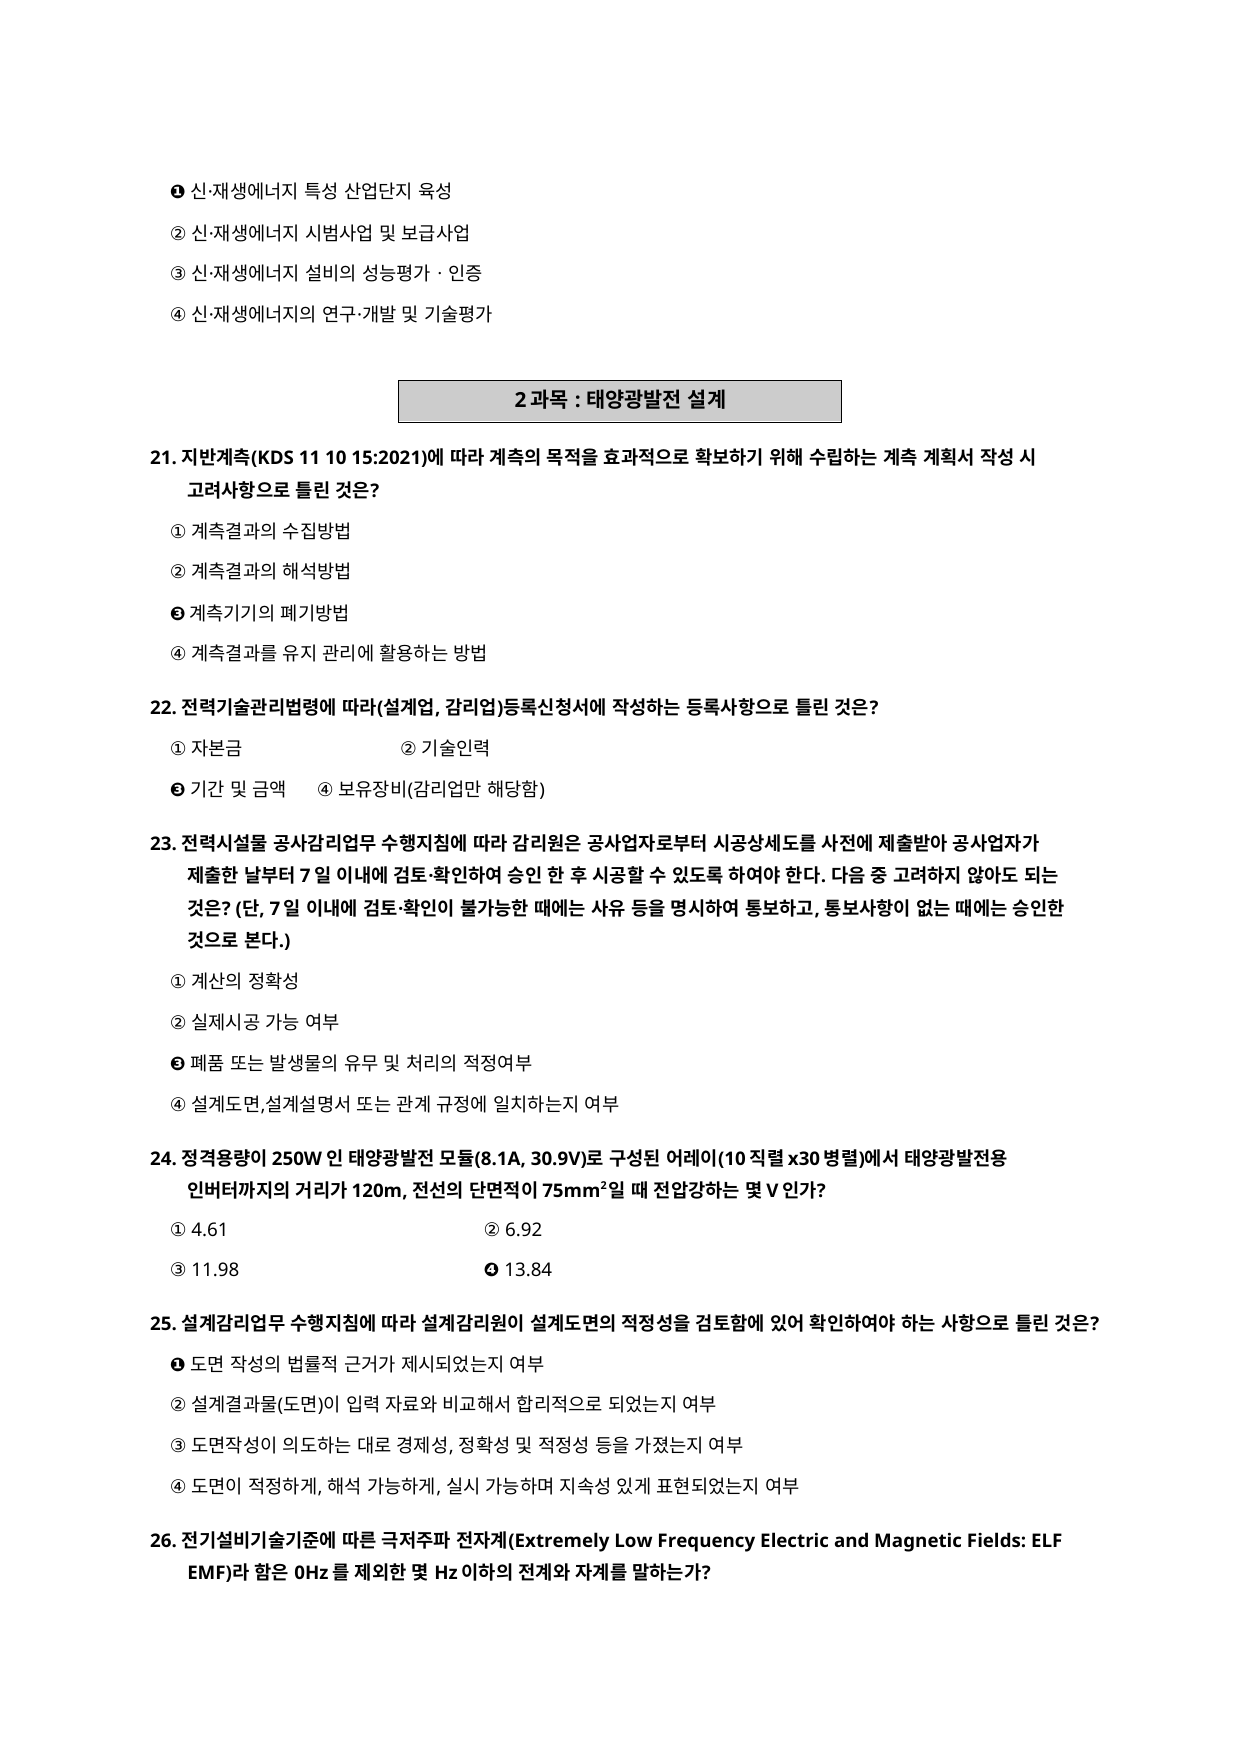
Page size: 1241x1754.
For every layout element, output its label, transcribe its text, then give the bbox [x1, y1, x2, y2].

text ❶ 도면 작성의 법률적 근거가 제시되었는지 여부 [150, 1349, 1090, 1376]
text ③ 신·재생에너지 설비의 성능평가ㆍ인증 [150, 259, 1090, 286]
text 26. 전기설비기술기준에 따른 극저주파 전자계(Extremely Low Frequency Electric and Magnetic Fields: ELF EMF)라 함은 0Hz를 제외한 몇 Hz이하의 전계와 자계를 말하는가? [150, 1525, 1090, 1585]
text 24. 정격용량이250W인 태양광발전 모듈(8.1A, 30.9V)로 구성된 어레이(10직렬x30병렬)에서 태양광발전용 인버터까지의 거리가120m, 전선의 단면적이75mm2일 때 전압강하는 몇V인가? [150, 1143, 1090, 1203]
text ① 계측결과의 수집방법 [150, 516, 1090, 543]
text ① 4.61 ② 6.92 [150, 1217, 1090, 1242]
text ② 설계결과물(도면)이 입력 자료와 비교해서 합리적으로 되었는지 여부 [150, 1390, 1090, 1417]
text ① 계산의 정확성 [150, 967, 1090, 994]
text 21. 지반계측(KDS 11 10 15:2021)에 따라 계측의 목적을 효과적으로 확보하기 위해 수립하는 계측 계획서 작성 시 고려사항으로 틀린 것은? [150, 443, 1090, 502]
text ❸ 폐품 또는 발생물의 유무 및 처리의 적정여부 [150, 1049, 1090, 1076]
text ❸ 기간 및 금액 ④ 보유장비(감리업만 해당함) [150, 774, 1090, 802]
text ❸계측기기의 폐기방법 [150, 598, 1090, 625]
table_header 2과목 : 태양광발전 설계 [399, 381, 841, 421]
text ④ 도면이 적정하게, 해석 가능하게, 실시 가능하며 지속성 있게 표현되었는지 여부 [150, 1472, 1090, 1499]
text 22. 전력기술관리법령에 따라(설계업, 감리업)등록신청서에 작성하는 등록사항으로 틀린 것은? [150, 692, 1090, 720]
text ④ 계측결과를 유지 관리에 활용하는 방법 [150, 639, 1090, 666]
text ④ 설계도면,설계설명서 또는 관계 규정에 일치하는지 여부 [150, 1090, 1090, 1117]
text ④ 신·재생에너지의 연구·개발 및 기술평가 [150, 300, 1090, 327]
text ② 실제시공 가능 여부 [150, 1008, 1090, 1035]
text ① 자본금 ② 기술인력 [150, 733, 1090, 761]
text ❶ 신·재생에너지 특성 산업단지 육성 [150, 177, 1090, 204]
text 25. 설계감리업무 수행지침에 따라 설계감리원이 설계도면의 적정성을 검토함에 있어 확인하여야 하는 사항으로 틀린 것은? [150, 1308, 1090, 1335]
text ② 계측결과의 해석방법 [150, 557, 1090, 584]
text 23. 전력시설물 공사감리업무 수행지침에 따라 감리원은 공사업자로부터 시공상세도를 사전에 제출받아 공사업자가 제출한 날부터7일 이내에 검토·확인하여 승인 한 후 시공할 수 있도록 하여야 한다. 다음 중 고려하지 않아도 되는 것은? (단, 7일 이내에 검토·확인이 불가능한 때에는 사유 등을 명시하여 통보하고, 통보사항이 없는 때에는 승인한 것으로 본다.) [150, 828, 1090, 953]
text ③ 11.98 ❹ 13.84 [150, 1256, 1090, 1282]
text ② 신·재생에너지 시범사업 및 보급사업 [150, 218, 1090, 245]
text ③ 도면작성이 의도하는 대로 경제성, 정확성 및 적정성 등을 가졌는지 여부 [150, 1431, 1090, 1458]
